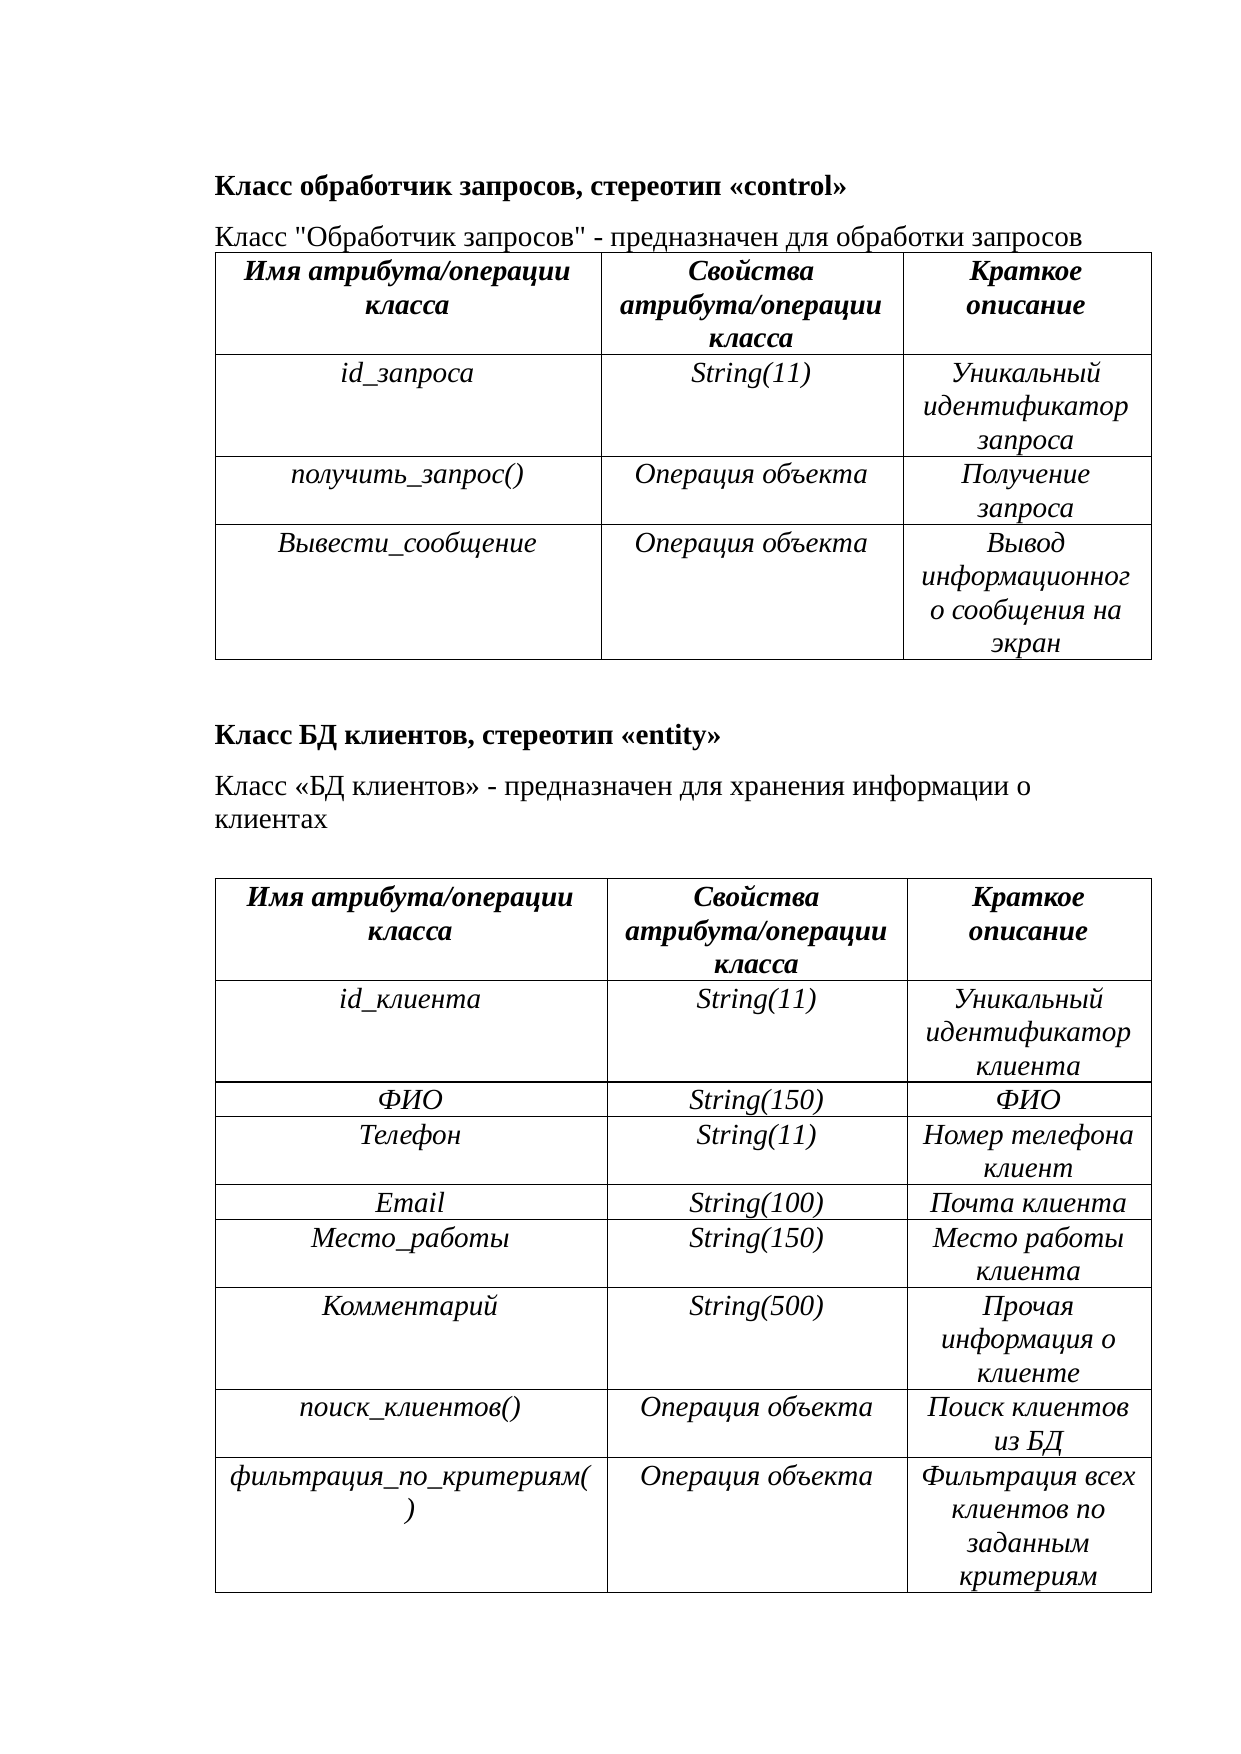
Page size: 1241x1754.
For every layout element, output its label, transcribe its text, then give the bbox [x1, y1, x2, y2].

table_cell Операция объекта [608, 1390, 907, 1457]
table_cell String(500) [608, 1288, 907, 1388]
table_cell Поиск клиентов из БД [908, 1390, 1151, 1457]
table_cell Телефон [216, 1117, 607, 1184]
table_cell Email [216, 1185, 607, 1219]
text Класс обработчик запросов, стереотип «control» [214, 168, 1152, 202]
text Класс «БД клиентов» - предназначен для хранения информации о клиентах [214, 768, 1152, 835]
table_cell поиск_клиентов() [216, 1390, 607, 1457]
table_cell Операция объекта [608, 1458, 907, 1592]
table_header Свойства атрибута/операции класса [608, 879, 907, 980]
table_cell Номер телефона клиент [908, 1117, 1151, 1184]
table_cell фильтрация_по_критериям() [216, 1458, 607, 1592]
table_header Свойства атрибута/операции класса [602, 253, 903, 354]
table_cell Место работы клиента [908, 1220, 1151, 1287]
table_cell Фильтрация всех клиентов по заданным критериям [908, 1458, 1151, 1592]
table_cell получить_запрос() [216, 457, 601, 524]
table_cell id_клиента [216, 981, 607, 1081]
table_cell Уникальный идентификатор запроса [904, 355, 1151, 456]
table_cell String(150) [608, 1083, 907, 1116]
table_cell Место_работы [216, 1220, 607, 1287]
table_header Имя атрибута/операции класса [216, 879, 607, 980]
table_cell String(150) [608, 1220, 907, 1287]
table_cell String(11) [602, 355, 903, 456]
table_header Краткое описание [908, 879, 1151, 980]
table_cell Вывод информационного сообщения на экран [904, 525, 1151, 659]
table_cell Вывести_сообщение [216, 525, 601, 659]
table_cell ФИО [216, 1083, 607, 1116]
table_cell Операция объекта [602, 525, 903, 659]
table_cell Почта клиента [908, 1185, 1151, 1219]
text Класс "Обработчик запросов" - предназначен для обработки запросов [214, 219, 1152, 252]
table_cell ФИО [908, 1083, 1151, 1116]
table_cell String(100) [608, 1185, 907, 1219]
table_cell String(11) [608, 1117, 907, 1184]
table_cell Прочая информация о клиенте [908, 1288, 1151, 1388]
table_header Имя атрибута/операции класса [216, 253, 601, 354]
table_cell String(11) [608, 981, 907, 1081]
table_cell Комментарий [216, 1288, 607, 1388]
table_header Краткое описание [904, 253, 1151, 354]
table_cell Уникальный идентификатор клиента [908, 981, 1151, 1081]
table_cell id_запроса [216, 355, 601, 456]
text Класс БД клиентов, стереотип «entity» [214, 717, 1152, 751]
table_cell Получение запроса [904, 457, 1151, 524]
table_cell Операция объекта [602, 457, 903, 524]
